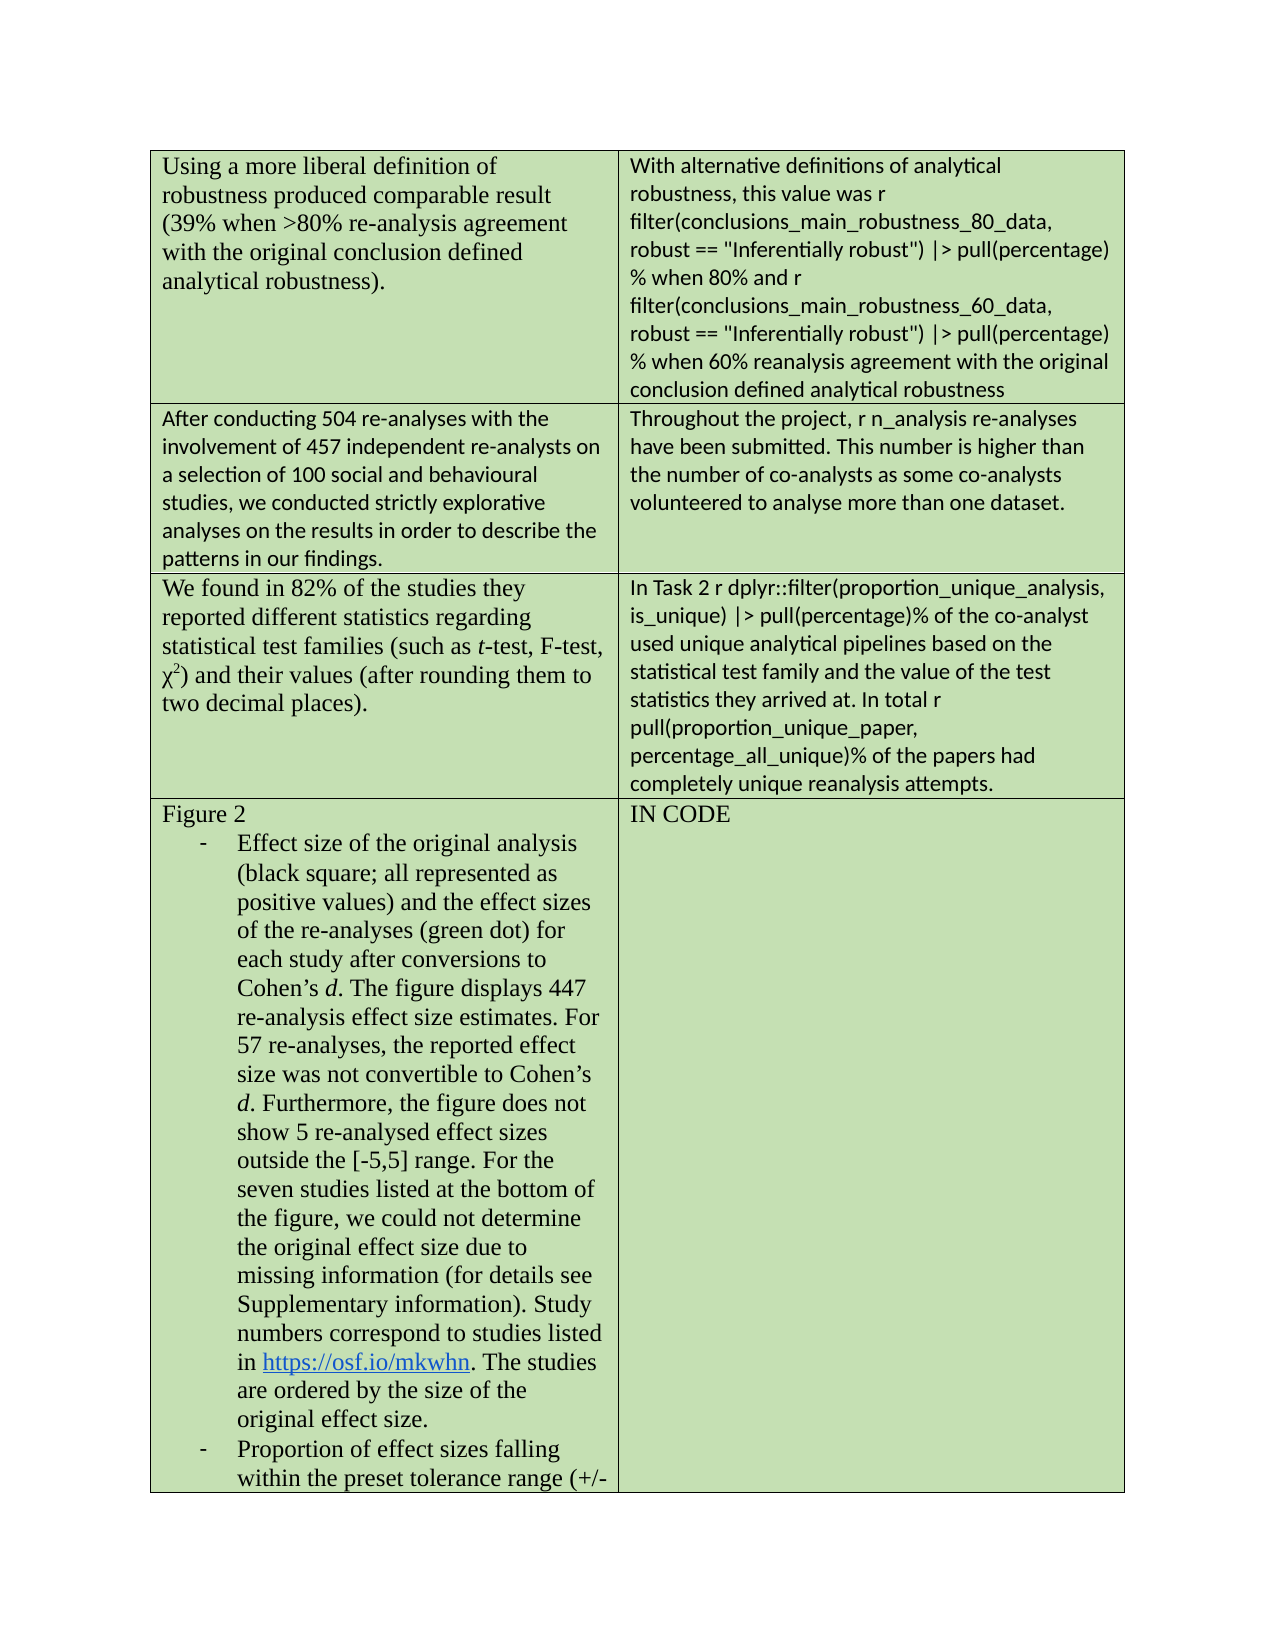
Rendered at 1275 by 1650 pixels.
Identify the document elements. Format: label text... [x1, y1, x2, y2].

table_cell Throughout the project, r n_analysis re-analyses have been submitted. This number is higher than the number of co-analysts as some co-analysts volunteered to analyse more than one dataset. [619, 404, 1124, 572]
table_cell With alternative definitions of analytical robustness, this value was r filter(conclusions_main_robustness_80_data, robust == "Inferentially robust") |> pull(percentage)% when 80% and r filter(conclusions_main_robustness_60_data, robust == "Inferentially robust") |> pull(percentage)% when 60% reanalysis agreement with the original conclusion defined analytical robustness [619, 151, 1124, 403]
table_cell IN CODE [619, 799, 1124, 1492]
table_cell In Task 2 r dplyr::filter(proportion_unique_analysis, is_unique) |> pull(percentage)% of the co-analyst used unique analytical pipelines based on the statistical test family and the value of the test statistics they arrived at. In total r pull(proportion_unique_paper, percentage_all_unique)% of the papers had completely unique reanalysis attempts. [619, 574, 1124, 798]
table_cell We found in 82% of the studies they reported different statistics regarding statistical test families (such as t-test, F-test, χ2) and their values (after rounding them to two decimal places). [151, 574, 618, 798]
table_cell After conducting 504 re-analyses with the involvement of 457 independent re-analysts on a selection of 100 social and behavioural studies, we conducted strictly explorative analyses on the results in order to describe the patterns in our findings. [151, 404, 618, 572]
table_cell Using a more liberal definition of robustness produced comparable result (39% when >80% re-analysis agreement with the original conclusion defined analytical robustness). [151, 151, 618, 403]
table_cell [151, 799, 618, 1492]
